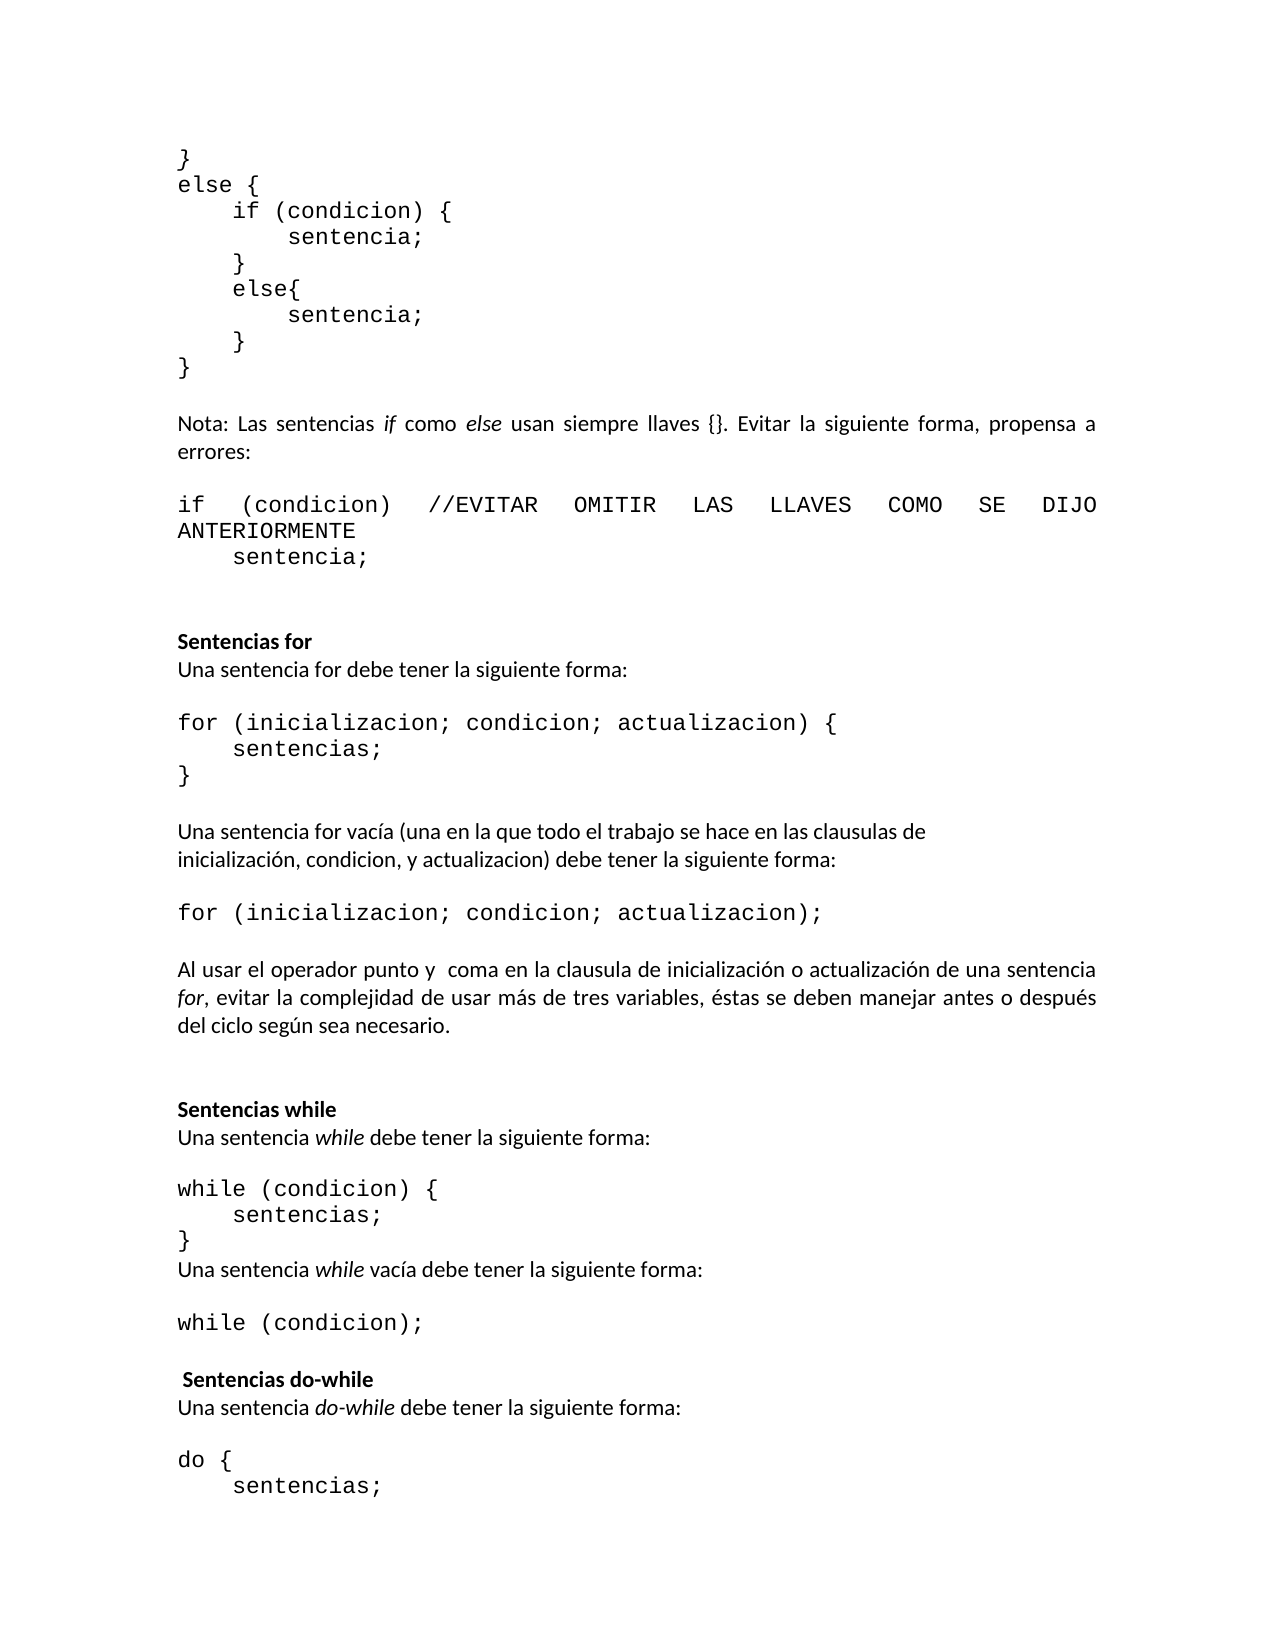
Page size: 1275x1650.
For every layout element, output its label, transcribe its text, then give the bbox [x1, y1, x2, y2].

text Al usar el operador punto y coma en la clausula de inicialización o actualización de una sentencia for, evitar la complejidad de usar más de tres variables, éstas se deben manejar antes o después del ciclo según sea necesario. [177, 955, 1098, 1039]
text else { [177, 173, 1098, 199]
text do { [177, 1449, 1098, 1475]
text } [177, 329, 1098, 355]
text } [177, 148, 1098, 173]
text sentencia; [177, 545, 1098, 571]
text Una sentencia while debe tener la siguiente forma: [177, 1123, 1098, 1151]
text sentencia; [177, 303, 1098, 329]
text inicialización, condicion, y actualizacion) debe tener la siguiente forma: [177, 845, 1098, 873]
text } [177, 1229, 1098, 1255]
text sentencias; [177, 1475, 1098, 1501]
text if (condicion) { [177, 199, 1098, 225]
text Sentencias for [177, 627, 1098, 655]
text sentencias; [177, 737, 1098, 763]
text for (inicializacion; condicion; actualizacion) { [177, 711, 1098, 737]
text Nota: Las sentencias if como else usan siempre llaves {}. Evitar la siguiente forma, propensa a errores: [177, 409, 1098, 465]
text Sentencias do-while [177, 1365, 1098, 1393]
text } [177, 251, 1098, 277]
text Una sentencia while vacía debe tener la siguiente forma: [177, 1255, 1098, 1283]
text sentencia; [177, 225, 1098, 251]
text Sentencias while [177, 1095, 1098, 1123]
text Una sentencia do-while debe tener la siguiente forma: [177, 1393, 1098, 1421]
text while (condicion); [177, 1311, 1098, 1337]
text } [177, 763, 1098, 789]
text Una sentencia for debe tener la siguiente forma: [177, 655, 1098, 683]
text sentencias; [177, 1203, 1098, 1229]
text for (inicializacion; condicion; actualizacion); [177, 901, 1098, 927]
text else{ [177, 277, 1098, 303]
text while (condicion) { [177, 1177, 1098, 1203]
text Una sentencia for vacía (una en la que todo el trabajo se hace en las clausulas de [177, 817, 1098, 845]
text } [177, 355, 1098, 381]
text if (condicion) //EVITAR OMITIR LAS LLAVES COMO SE DIJO ANTERIORMENTE [177, 493, 1098, 545]
